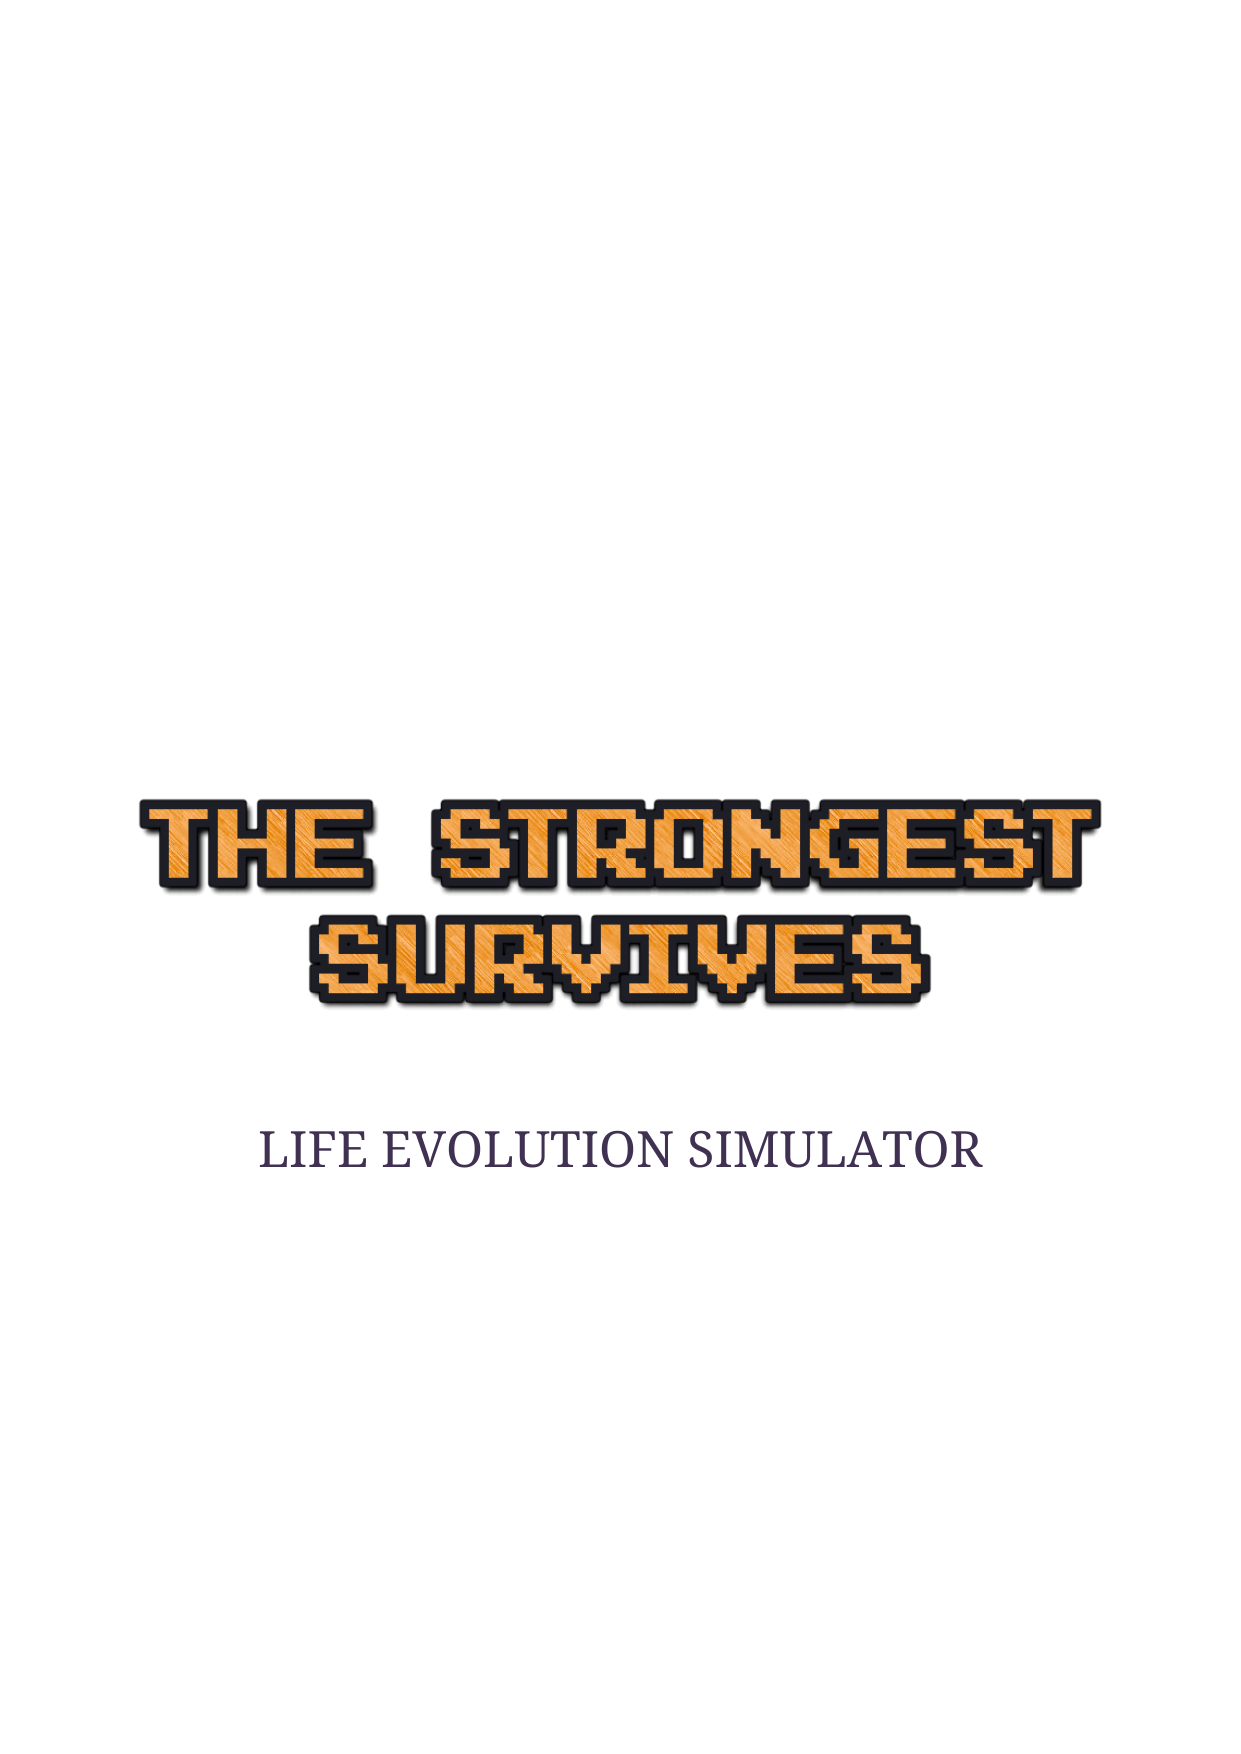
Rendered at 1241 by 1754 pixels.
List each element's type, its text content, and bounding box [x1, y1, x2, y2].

picture [133, 794, 1107, 1015]
text LIFE EVOLUTION SIMULATOR [89, 1114, 1152, 1182]
